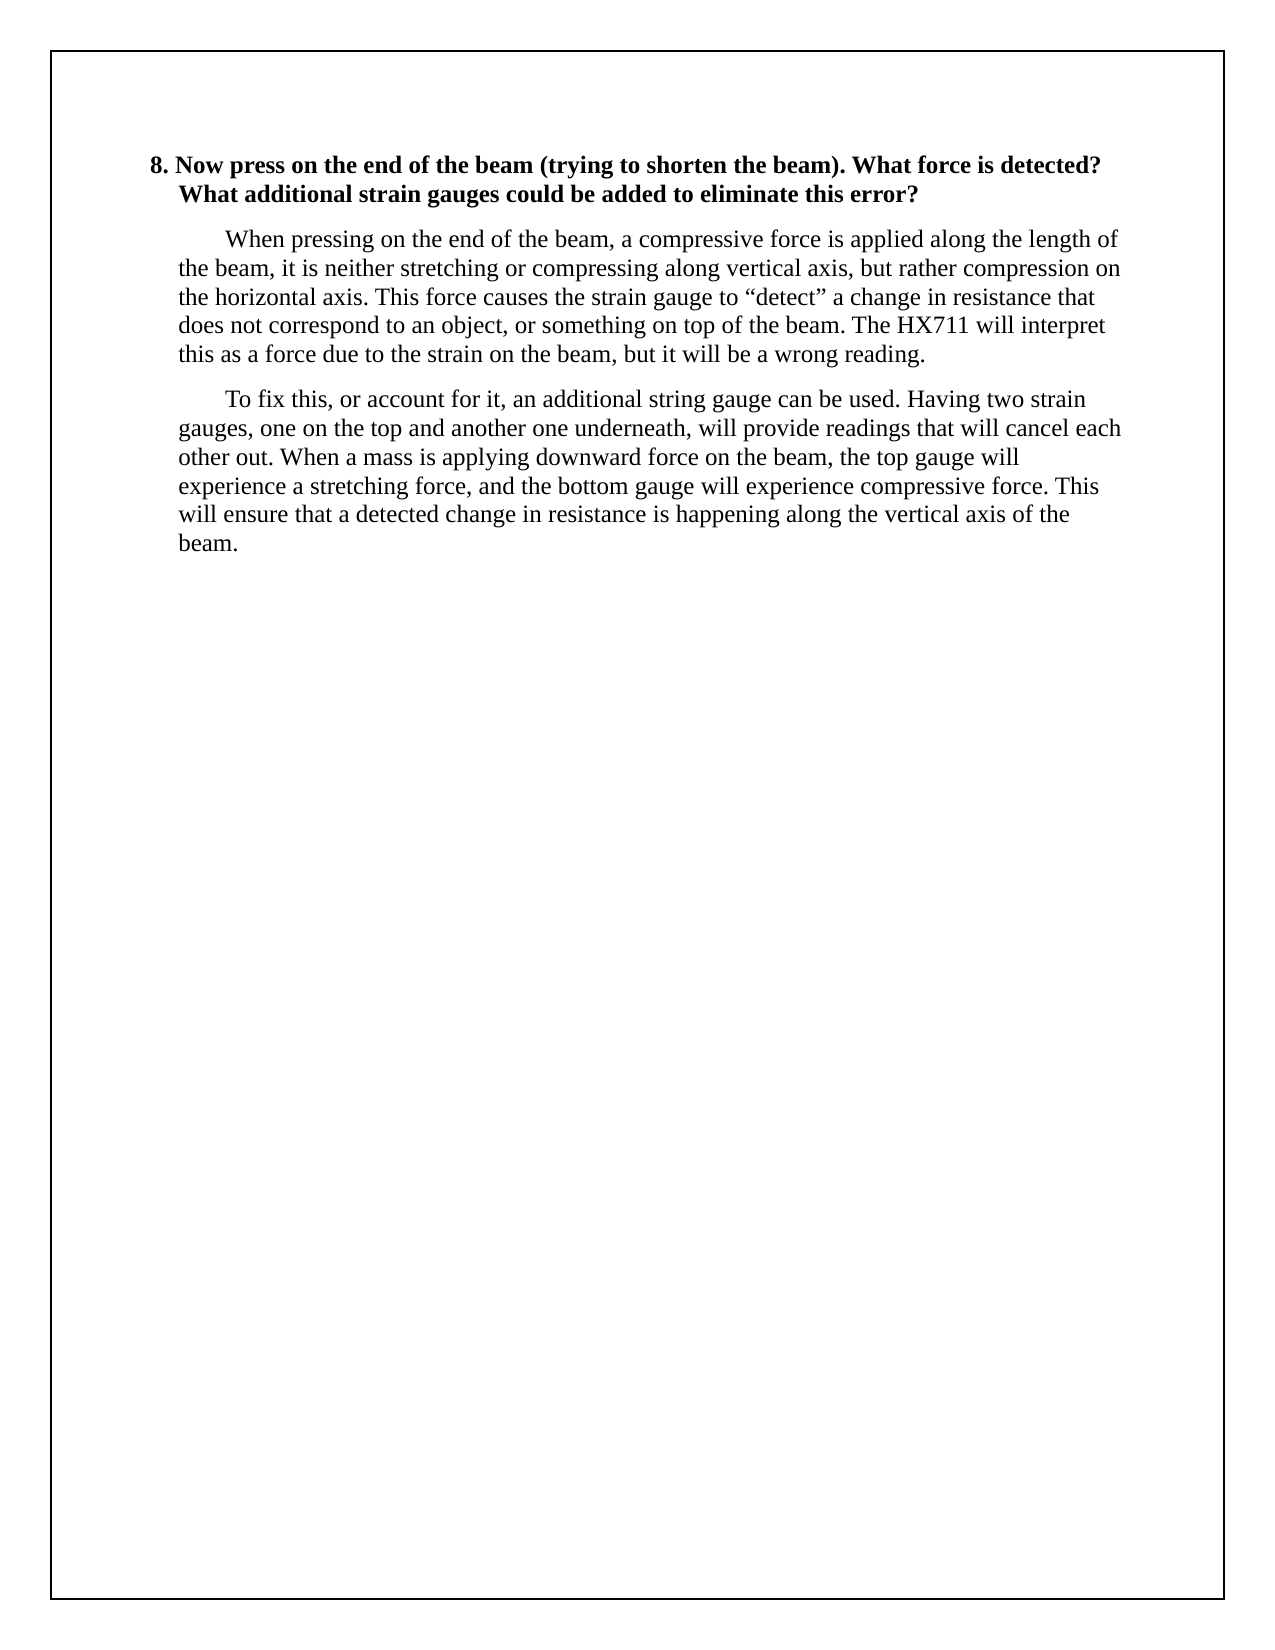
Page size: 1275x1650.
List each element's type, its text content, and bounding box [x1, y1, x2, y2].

text When pressing on the end of the beam, a compressive force is applied along the length of the beam, it is neither stretching or compressing along vertical axis, but rather compression on the horizontal axis. This force causes the strain gauge to “detect” a change in resistance that does not correspond to an object, or something on top of the beam. The HX711 will interpret this as a force due to the strain on the beam, but it will be a wrong reading. [150, 224, 1125, 368]
text To fix this, or account for it, an additional string gauge can be used. Having two strain gauges, one on the top and another one underneath, will provide readings that will cancel each other out. When a mass is applying downward force on the beam, the top gauge will experience a stretching force, and the bottom gauge will experience compressive force. This will ensure that a detected change in resistance is happening along the vertical axis of the beam. [150, 384, 1125, 557]
text 8. Now press on the end of the beam (trying to shorten the beam). What force is detected? What additional strain gauges could be added to eliminate this error? [150, 150, 1125, 207]
